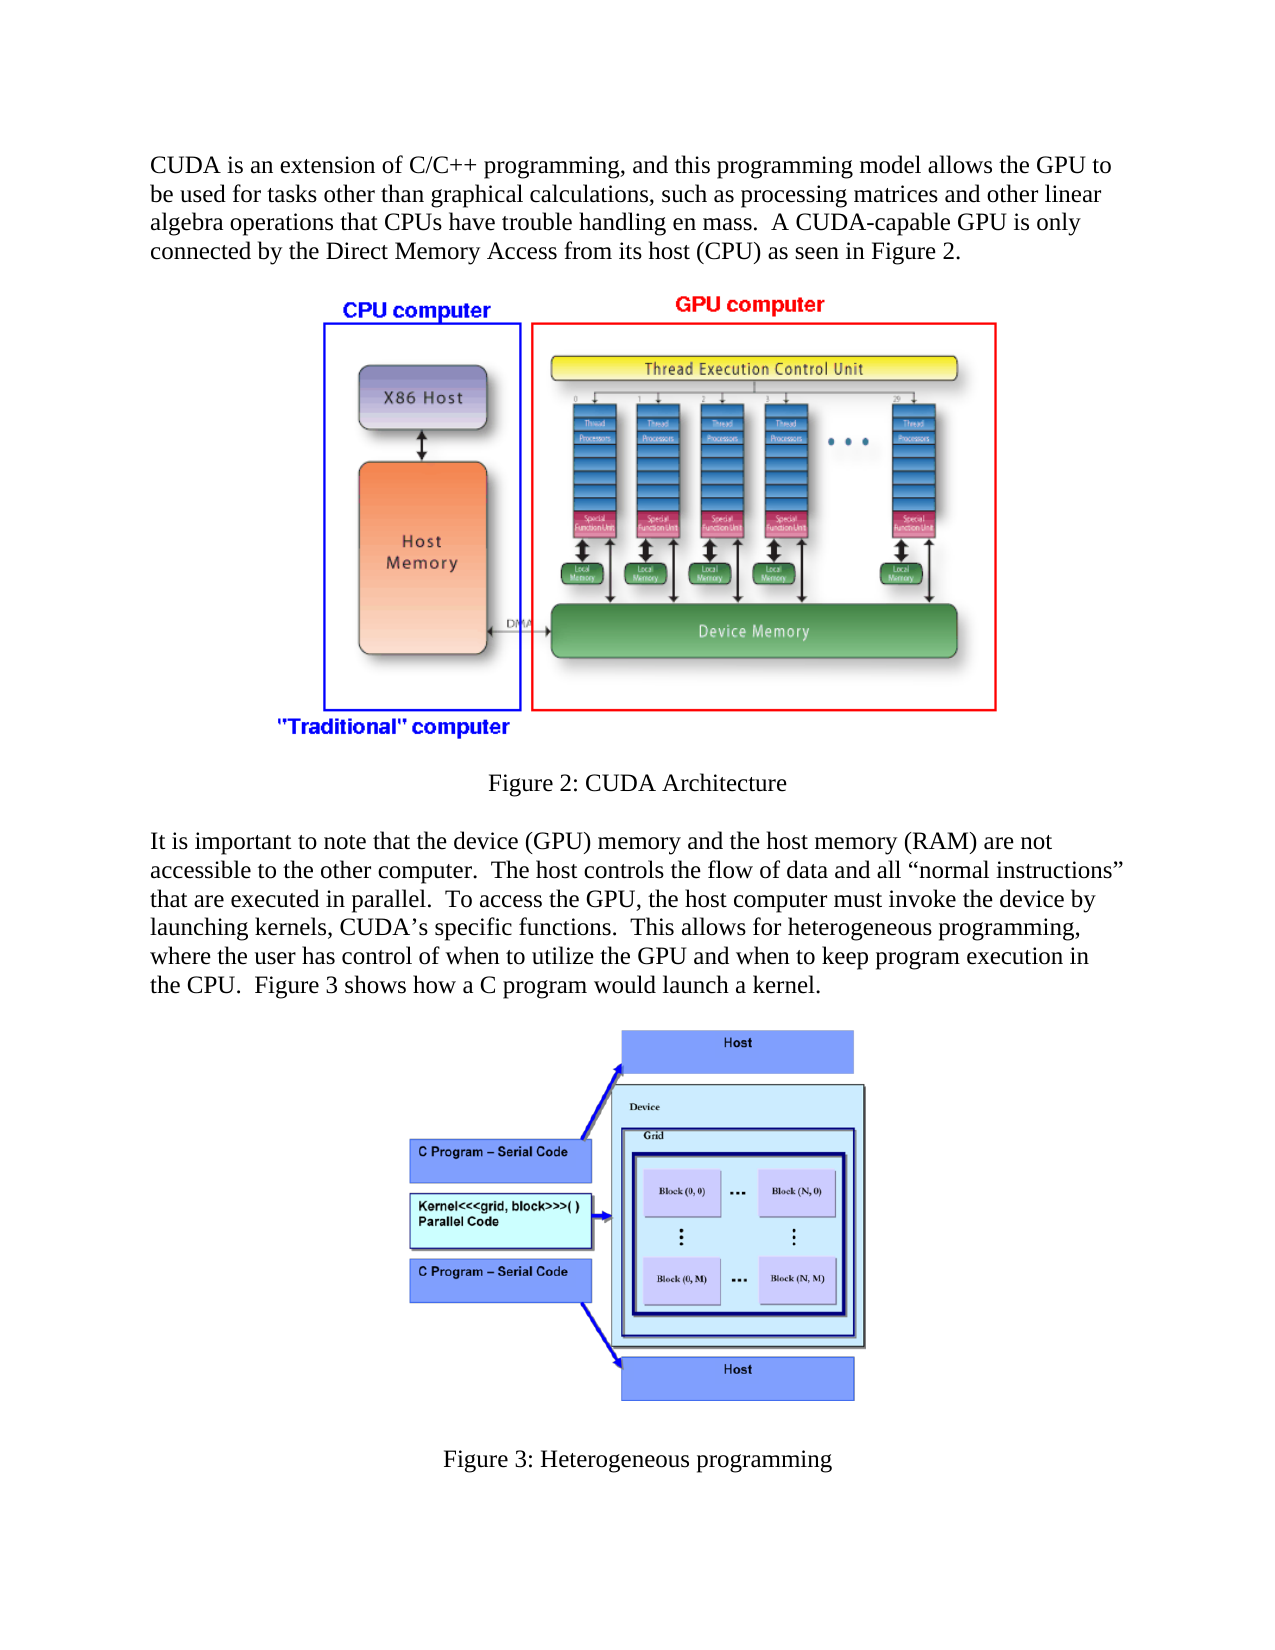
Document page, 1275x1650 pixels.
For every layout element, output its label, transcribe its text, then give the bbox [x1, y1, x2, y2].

text Figure 2: CUDA Architecture [150, 768, 1125, 797]
text CUDA is an extension of C/C++ programming, and this programming model allows the GPU to be used for tasks other than graphical calculations, such as processing matrices and other linear algebra operations that CPUs have trouble handling en mass. A CUDA-capable GPU is only connected by the Direct Memory Access from its host (CPU) as seen in Figure 2. [150, 150, 1125, 265]
picture [277, 294, 998, 740]
text It is important to note that the device (GPU) memory and the host memory (RAM) are not accessible to the other computer. The host controls the flow of data and all “normal instructions” that are executed in parallel. To access the GPU, the host computer must invoke the device by launching kernels, CUDA’s specific functions. This allows for heterogeneous programming, where the user has control of when to utilize the GPU and when to keep program execution in the CPU. Figure 3 shows how a C program would launch a kernel. [150, 826, 1125, 999]
picture [404, 1027, 871, 1415]
text Figure 3: Heterogeneous programming [150, 1444, 1125, 1473]
